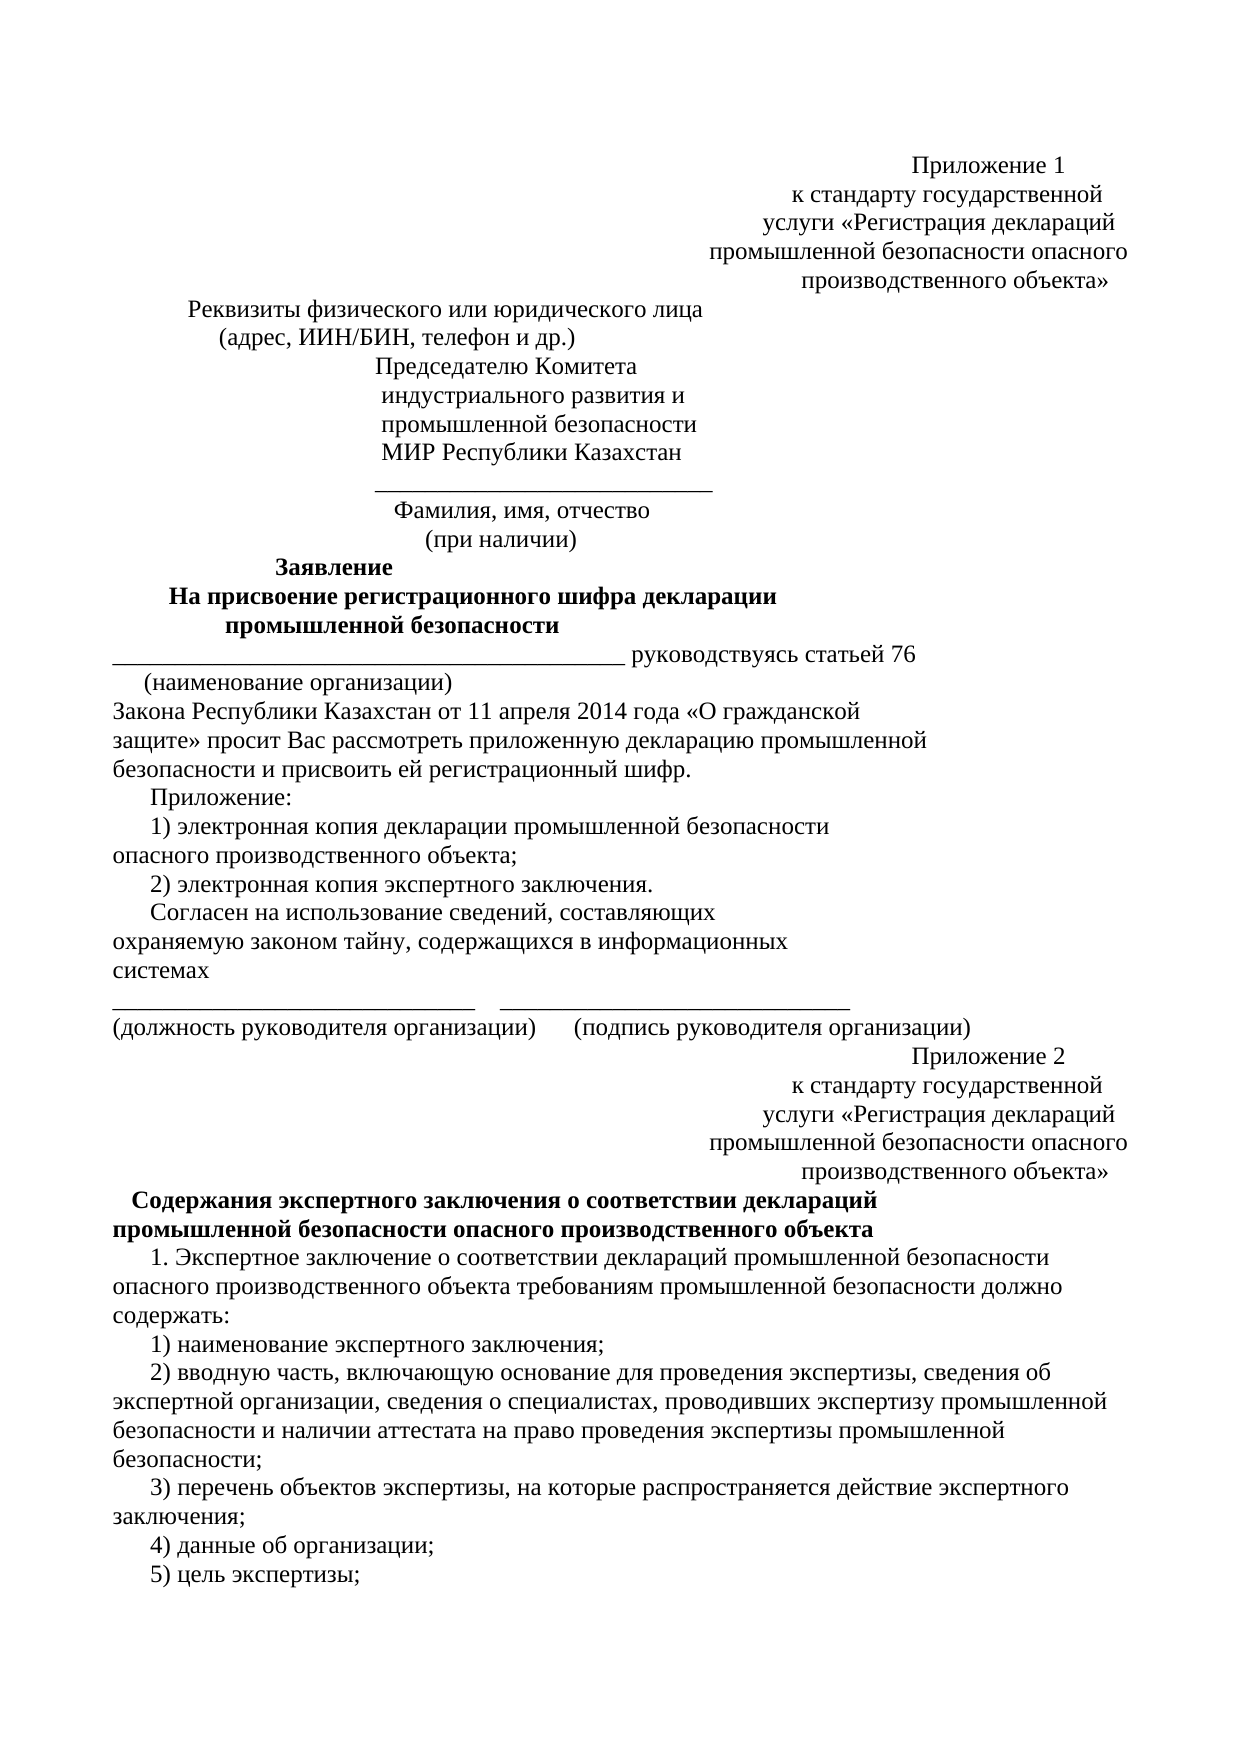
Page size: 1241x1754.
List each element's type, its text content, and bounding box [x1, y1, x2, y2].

text Приложение 1 к стандарту государственной услуги «Регистрация деклараций промышленной безопасности опасного производственного объекта» [112, 150, 1128, 294]
text Содержания экспертного заключения о соответствии деклараций промышленной безопасности опасного производственного объекта [112, 1185, 1128, 1242]
text Приложение 2 к стандарту государственной услуги «Регистрация деклараций промышленной безопасности опасного производственного объекта» [112, 1041, 1128, 1185]
text Реквизиты физического или юридического лица (адрес, ИИН/БИН, телефон и др.) [112, 294, 1128, 351]
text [112, 1242, 1128, 1587]
text _________________________________________ руководствуясь статьей 76 (наименование организации) Закона Республики Казахстан от 11 апреля 2014 года «О гражданской защите» просит Вас рассмотреть приложенную декларацию промышленной безопасности и присвоить ей регистрационный шифр. Приложение: 1) электронная копия декларации промышленной безопасности опасного производственного объекта; 2) электронная копия экспертного заключения. Согласен на использование сведений, составляющих охраняемую законом тайну, содержащихся в информационных системах _____________________________ ____________________________ (должность руководителя организации) (подпись руководителя организации) [112, 639, 1128, 1041]
text Заявление На присвоение регистрационного шифра декларации промышленной безопасности [112, 552, 1128, 639]
text Председателю Комитета индустриального развития и промышленной безопасности МИР Республики Казахстан ___________________________ Фамилия, имя, отчество (при наличии) [112, 351, 1128, 552]
